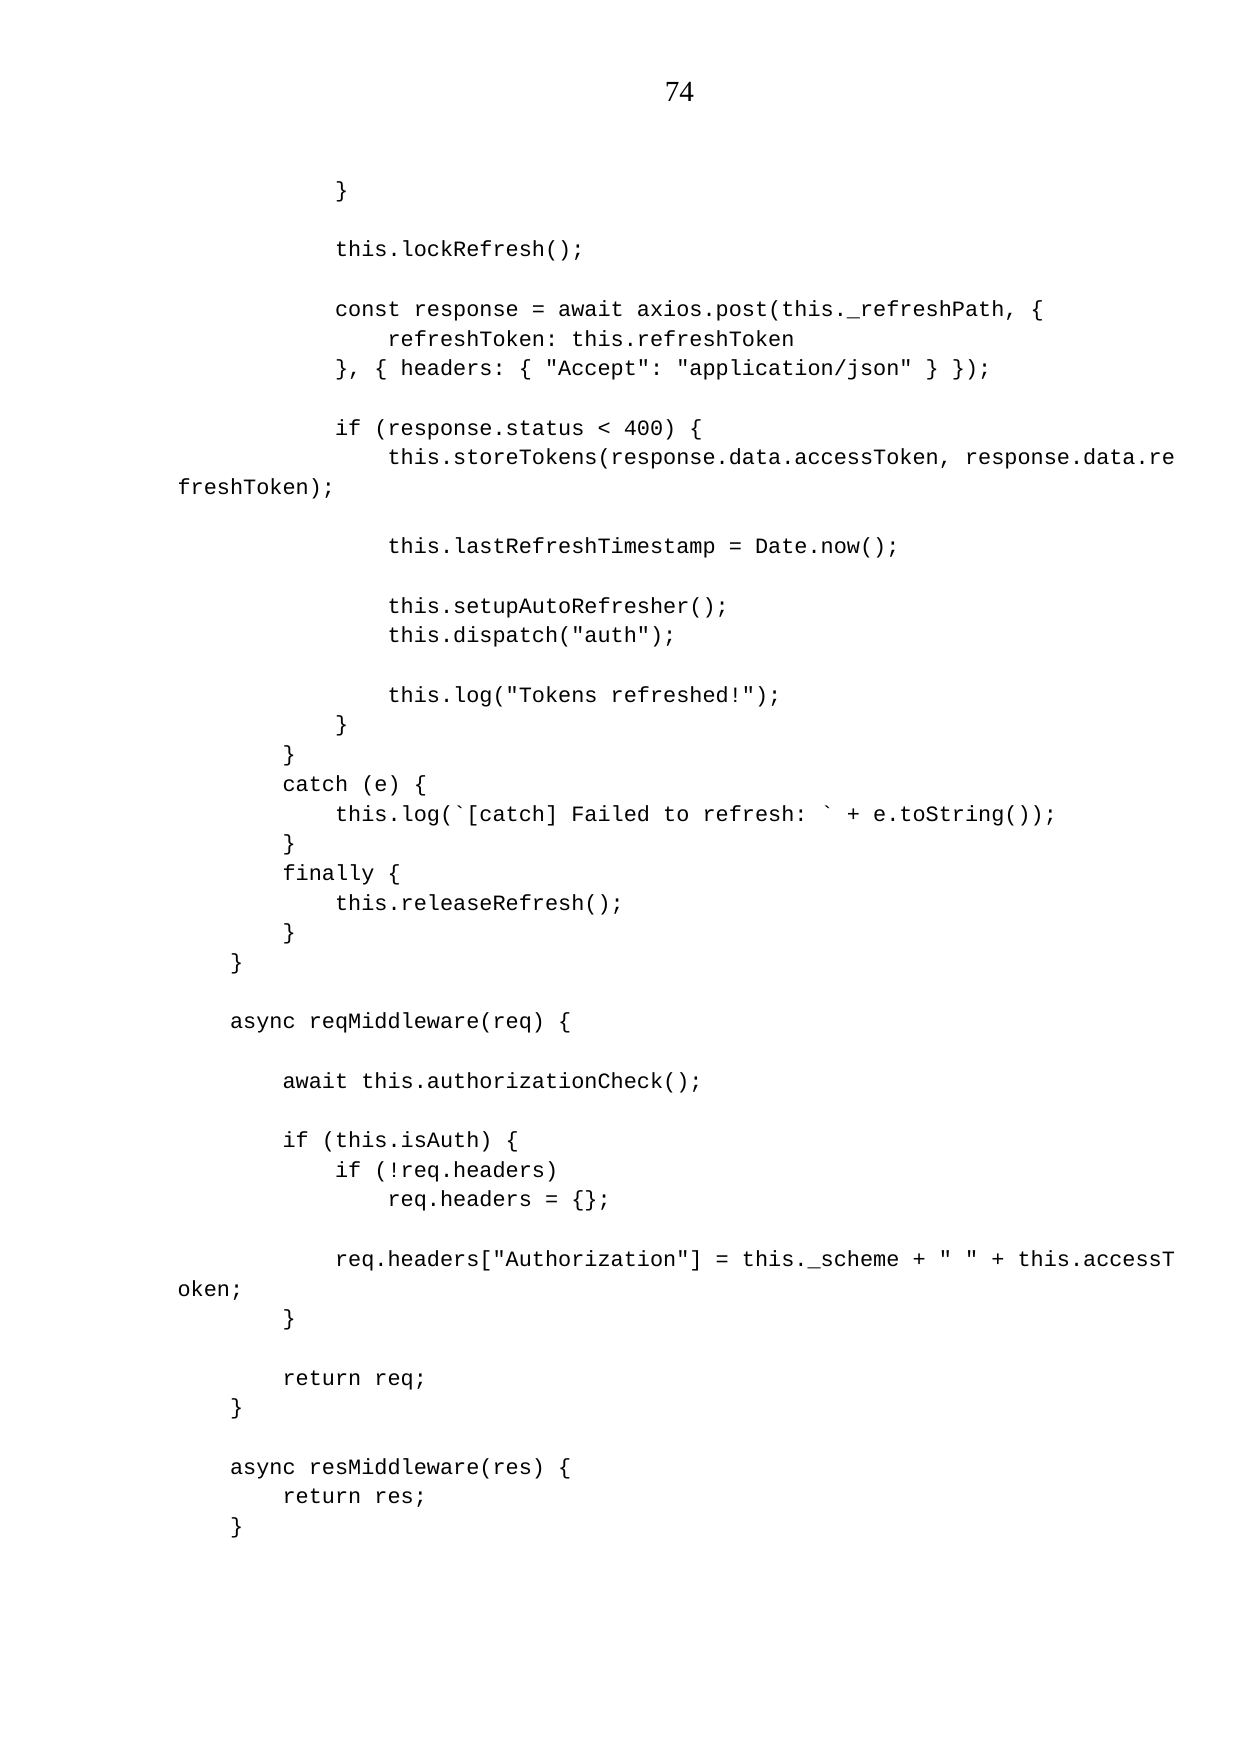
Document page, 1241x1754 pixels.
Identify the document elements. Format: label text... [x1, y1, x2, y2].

text finally { [177, 857, 1181, 887]
text }, { headers: { "Accept": "application/json" } }); [177, 352, 1181, 382]
text this.releaseRefresh(); [177, 887, 1181, 917]
text req.headers["Authorization"] = this._scheme + " " + this.accessToken; [177, 1243, 1181, 1302]
text } [177, 174, 1181, 204]
text } [177, 946, 1181, 976]
text this.dispatch("auth"); [177, 620, 1181, 649]
text } [177, 1510, 1181, 1540]
text this.log(`[catch] Failed to refresh: ` + e.toString()); [177, 798, 1181, 827]
text if (!req.headers) [177, 1154, 1181, 1184]
text refreshToken: this.refreshToken [177, 323, 1181, 352]
text } [177, 738, 1181, 768]
text catch (e) { [177, 768, 1181, 798]
text this.lastRefreshTimestamp = Date.now(); [177, 531, 1181, 560]
text await this.authorizationCheck(); [177, 1065, 1181, 1095]
text async reqMiddleware(req) { [177, 1006, 1181, 1035]
text return res; [177, 1481, 1181, 1510]
text } [177, 709, 1181, 738]
text const response = await axios.post(this._refreshPath, { [177, 293, 1181, 323]
text this.setupAutoRefresher(); [177, 590, 1181, 620]
text this.storeTokens(response.data.accessToken, response.data.refreshToken); [177, 442, 1181, 501]
text } [177, 917, 1181, 946]
text } [177, 1302, 1181, 1332]
text this.log("Tokens refreshed!"); [177, 679, 1181, 709]
text if (this.isAuth) { [177, 1124, 1181, 1154]
text return req; [177, 1362, 1181, 1392]
text req.headers = {}; [177, 1184, 1181, 1213]
text this.lockRefresh(); [177, 234, 1181, 263]
text } [177, 827, 1181, 857]
text if (response.status < 400) { [177, 412, 1181, 442]
text } [177, 1392, 1181, 1421]
text async resMiddleware(res) { [177, 1451, 1181, 1481]
